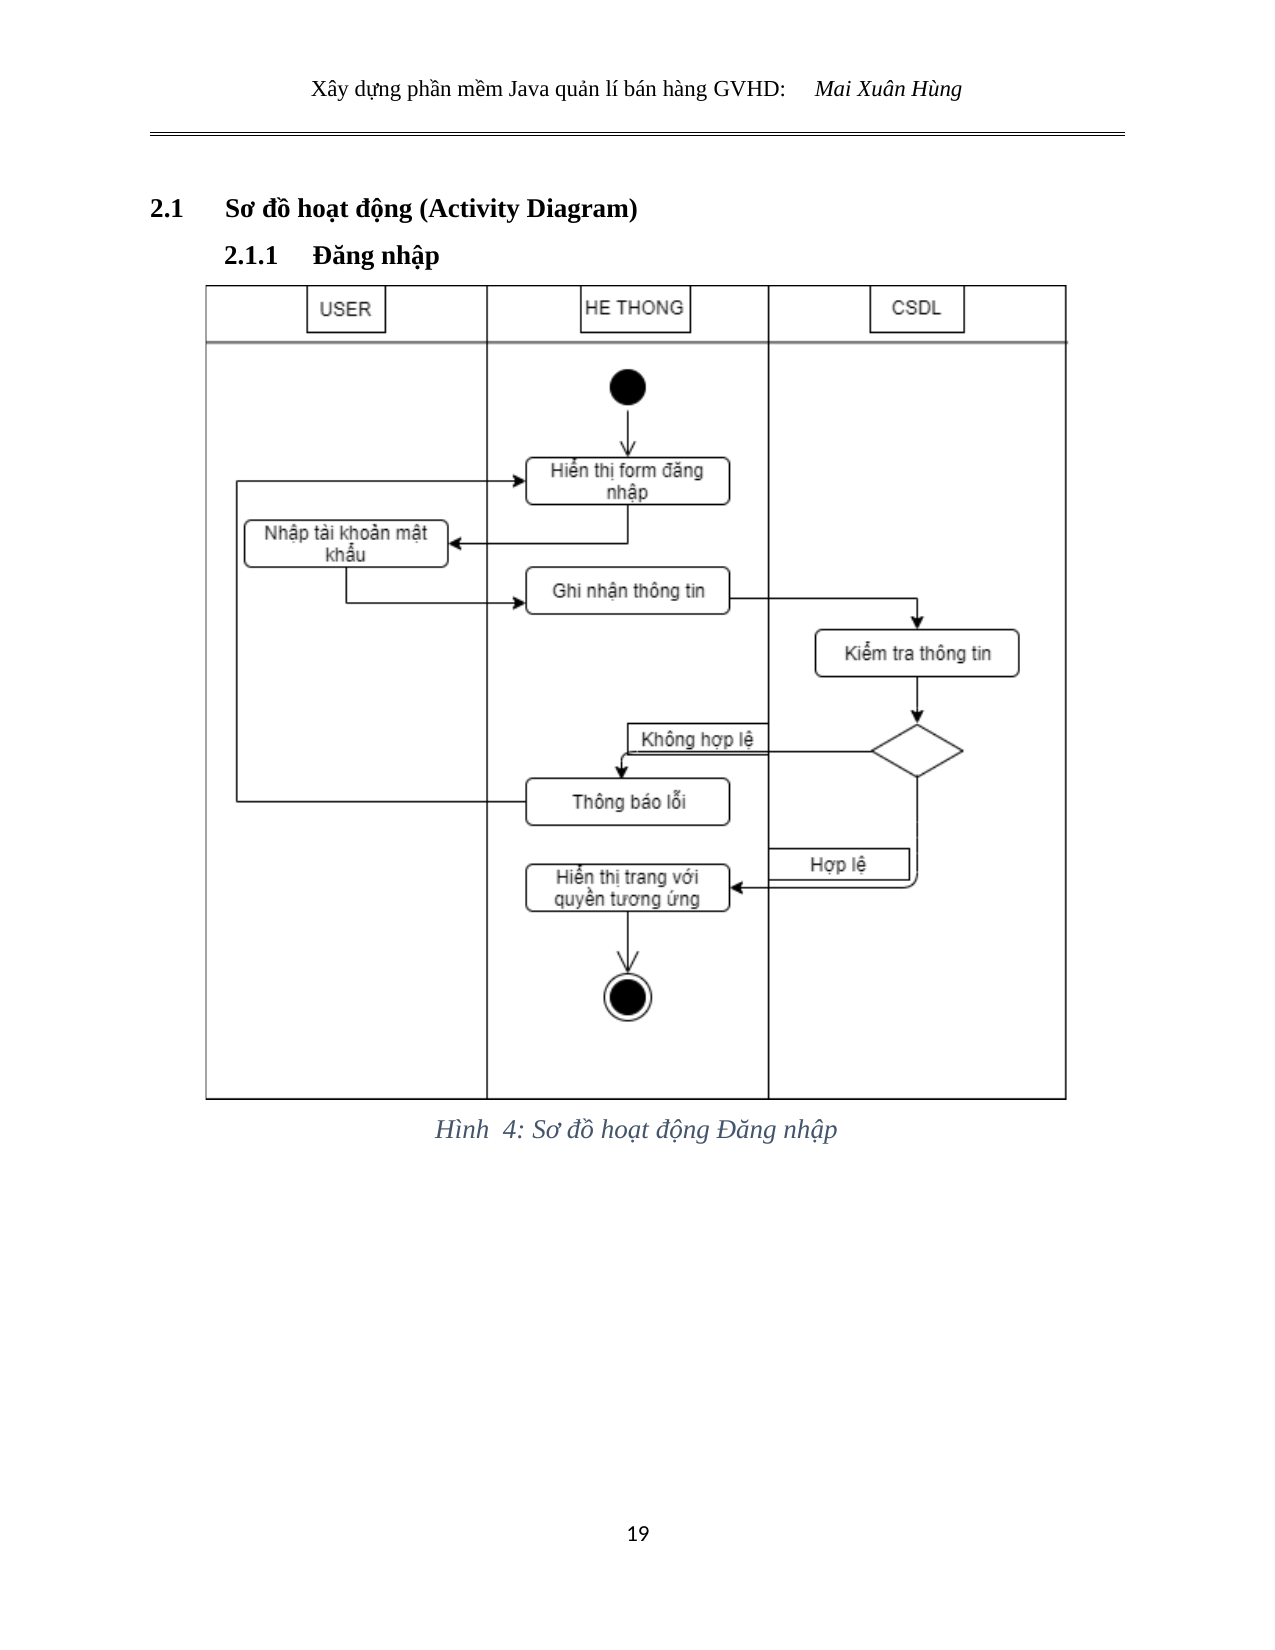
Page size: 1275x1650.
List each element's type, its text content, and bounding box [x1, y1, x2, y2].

subtitle 2.1 Sơ đồ hoạt động (Activity Diagram) [150, 192, 1125, 223]
subtitle 2.1.1 Đăng nhập [150, 239, 1125, 270]
picture [205, 285, 1070, 1100]
